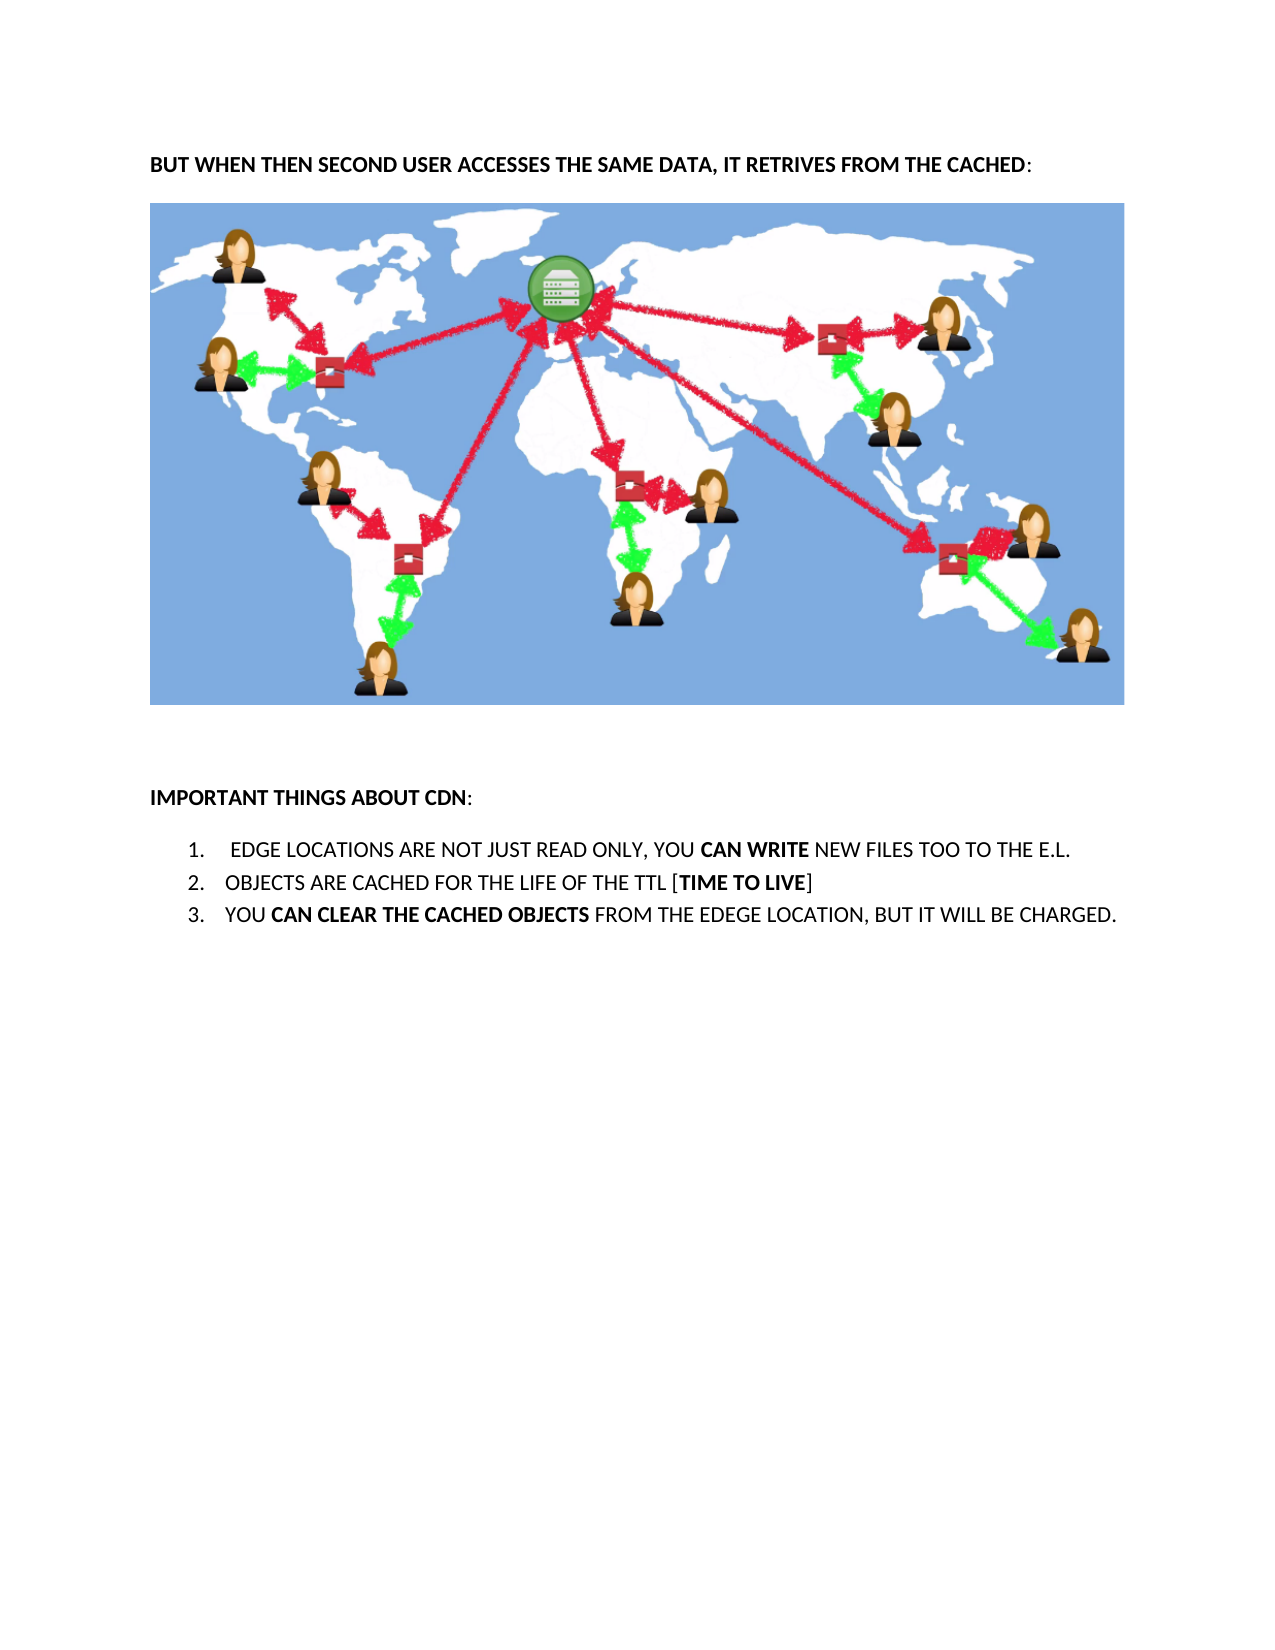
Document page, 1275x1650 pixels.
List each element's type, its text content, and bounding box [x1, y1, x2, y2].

text BUT WHEN THEN SECOND USER ACCESSES THE SAME DATA, IT RETRIVES FROM THE CACHED: [150, 150, 1125, 178]
picture [150, 203, 1125, 705]
list OBJECTS ARE CACHED FOR THE LIFE OF THE TTL [TIME TO LIVE] [187, 868, 1125, 896]
text IMPORTANT THINGS ABOUT CDN: [150, 783, 1125, 811]
list YOU CAN CLEAR THE CACHED OBJECTS FROM THE EDEGE LOCATION, BUT IT WILL BE CHARGED. [187, 900, 1125, 928]
list EDGE LOCATIONS ARE NOT JUST READ ONLY, YOU CAN WRITE NEW FILES TOO TO THE E.L. [187, 836, 1125, 864]
